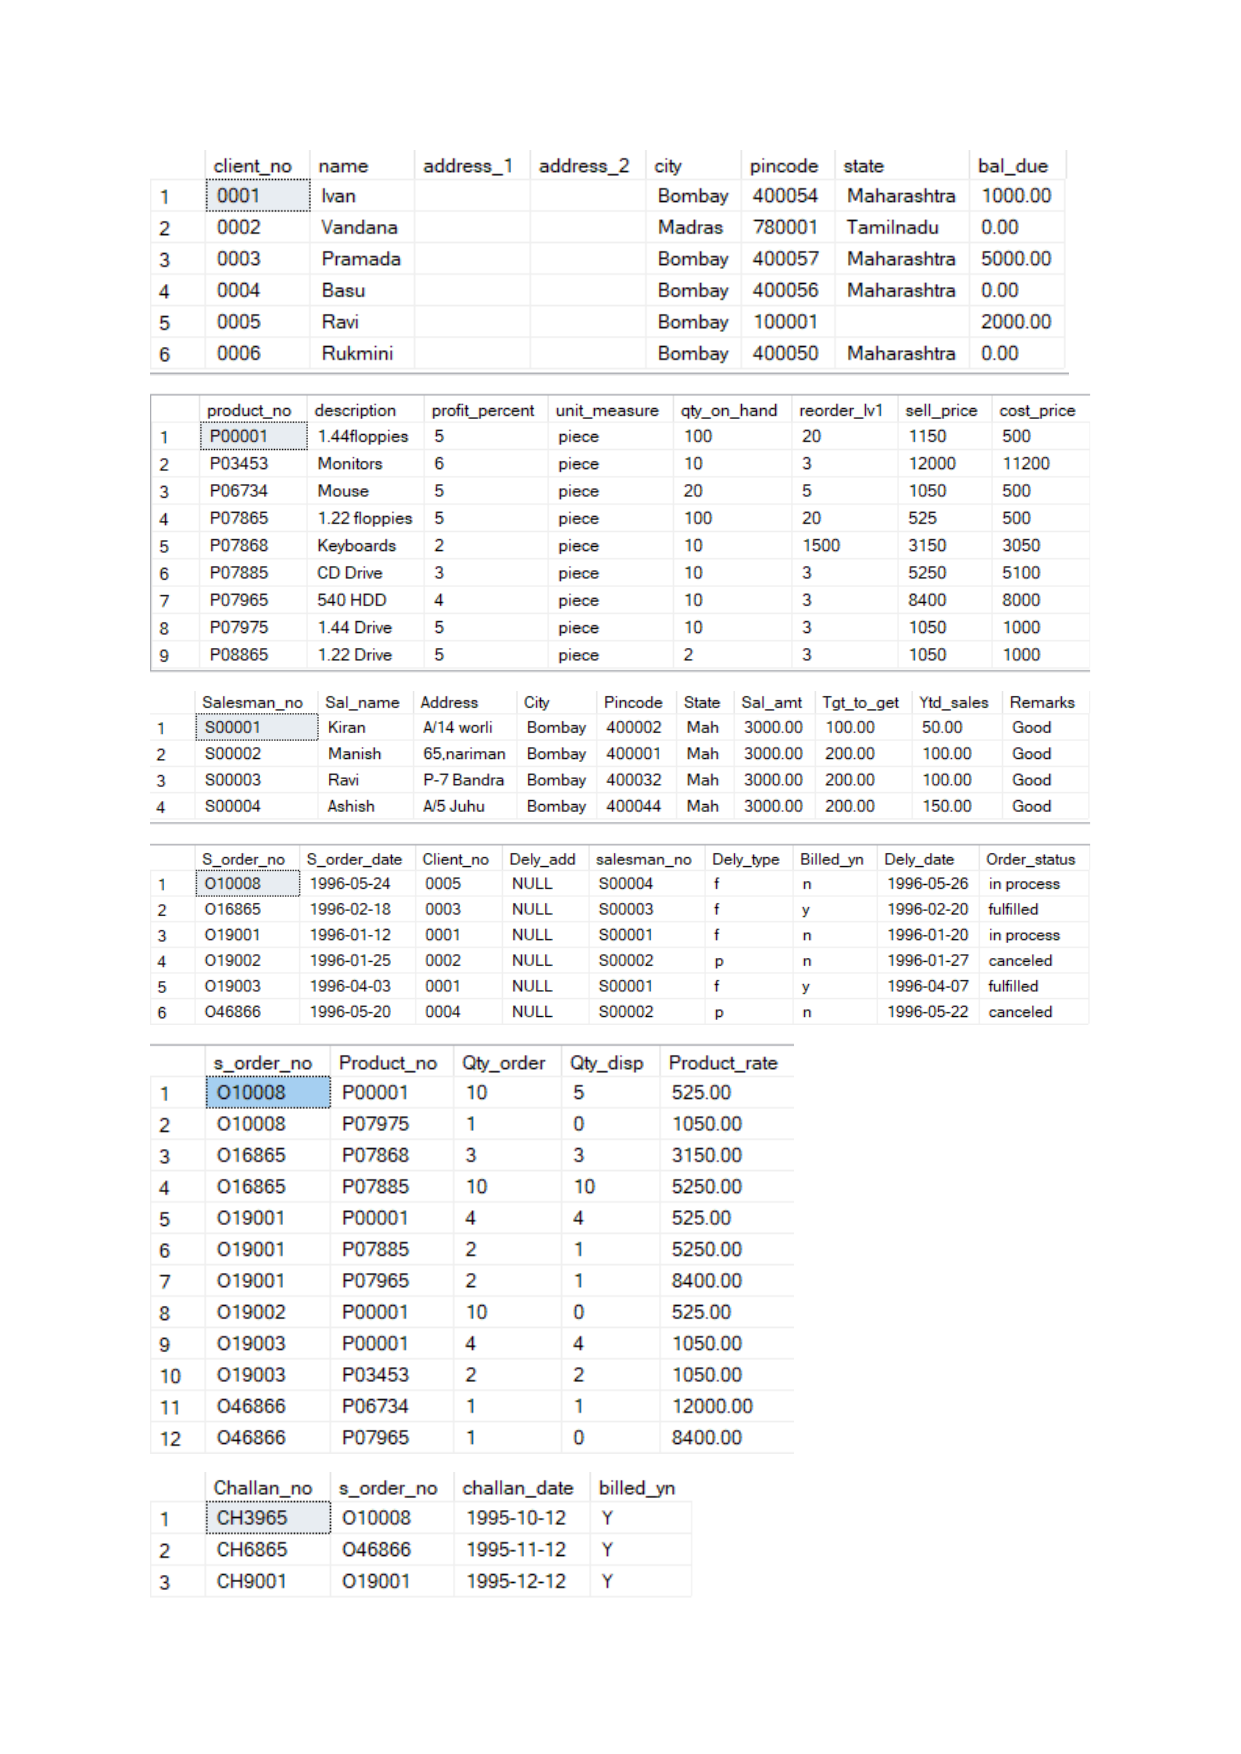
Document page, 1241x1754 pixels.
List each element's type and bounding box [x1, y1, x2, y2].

picture [150, 691, 1091, 825]
picture [150, 393, 1091, 673]
picture [150, 1043, 794, 1454]
picture [150, 150, 1069, 376]
picture [150, 1472, 693, 1601]
picture [150, 843, 1091, 1025]
